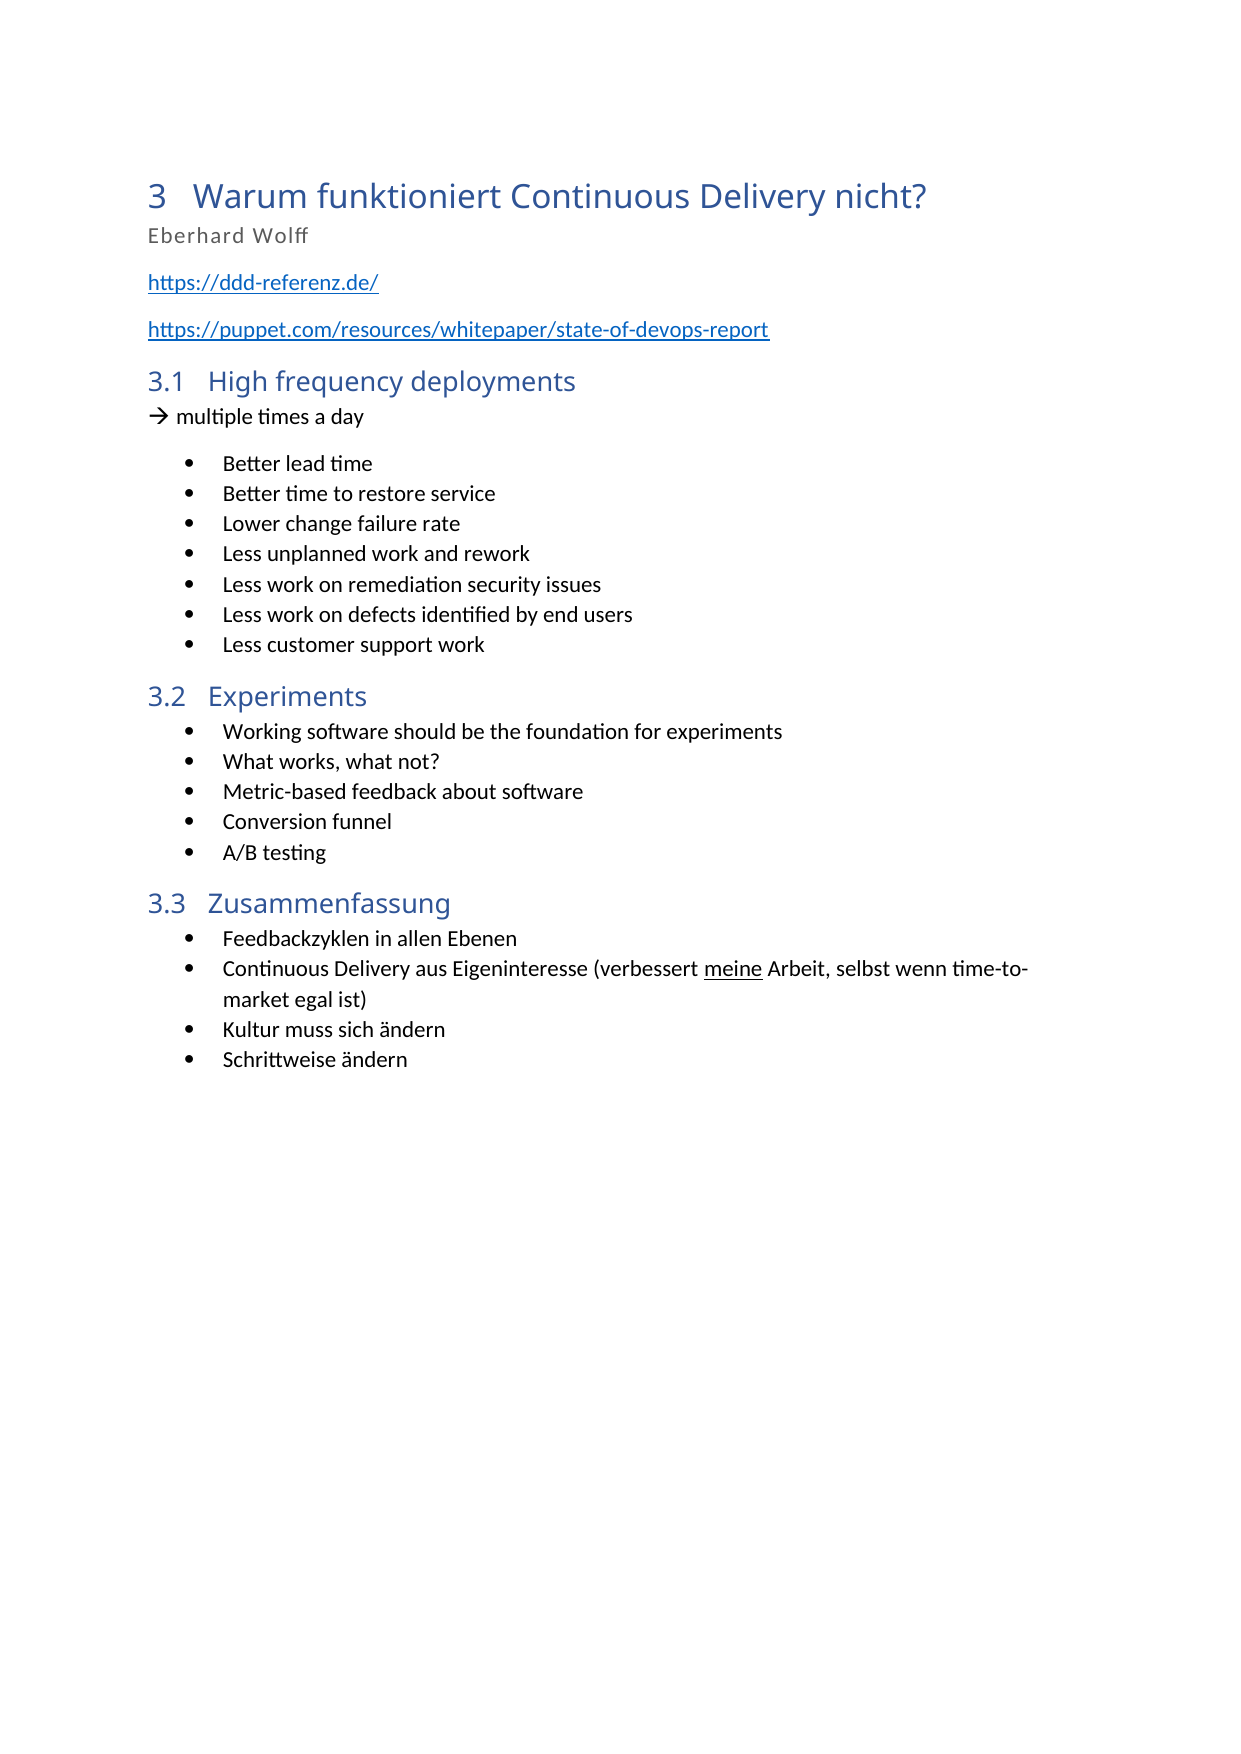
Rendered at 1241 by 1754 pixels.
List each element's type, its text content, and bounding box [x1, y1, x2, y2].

list Metric-based feedback about software [185, 777, 1093, 805]
list Less work on remediation security issues [185, 570, 1093, 598]
subtitle High frequency deployments [148, 362, 1093, 399]
list Kultur muss sich ändern [185, 1015, 1093, 1043]
list Feedbackzyklen in allen Ebenen [185, 924, 1093, 952]
text https://ddd-referenz.de/ [148, 268, 1093, 296]
text https://puppet.com/resources/whitepaper/state-of-devops-report [148, 315, 1093, 343]
list Less work on defects identified by end users [185, 600, 1093, 628]
subtitle Warum funktioniert Continuous Delivery nicht? [148, 173, 1093, 218]
subtitle Eberhard Wolff [148, 222, 1093, 249]
list Working software should be the foundation for experiments [185, 717, 1093, 745]
list Schrittweise ändern [185, 1045, 1093, 1073]
text multiple times a day [148, 402, 1093, 430]
list Less unplanned work and rework [185, 539, 1093, 567]
list Better time to restore service [185, 479, 1093, 507]
list A/B testing [185, 838, 1093, 866]
subtitle Experiments [148, 677, 1093, 714]
list Lower change failure rate [185, 509, 1093, 537]
list Continuous Delivery aus Eigeninteresse (verbessert meine Arbeit, selbst wenn time-to-market egal ist) [185, 954, 1093, 1013]
list Conversion funnel [185, 807, 1093, 835]
list Better lead time [185, 449, 1093, 477]
list What works, what not? [185, 747, 1093, 775]
list Less customer support work [185, 630, 1093, 658]
subtitle Zusammenfassung [148, 884, 1093, 921]
